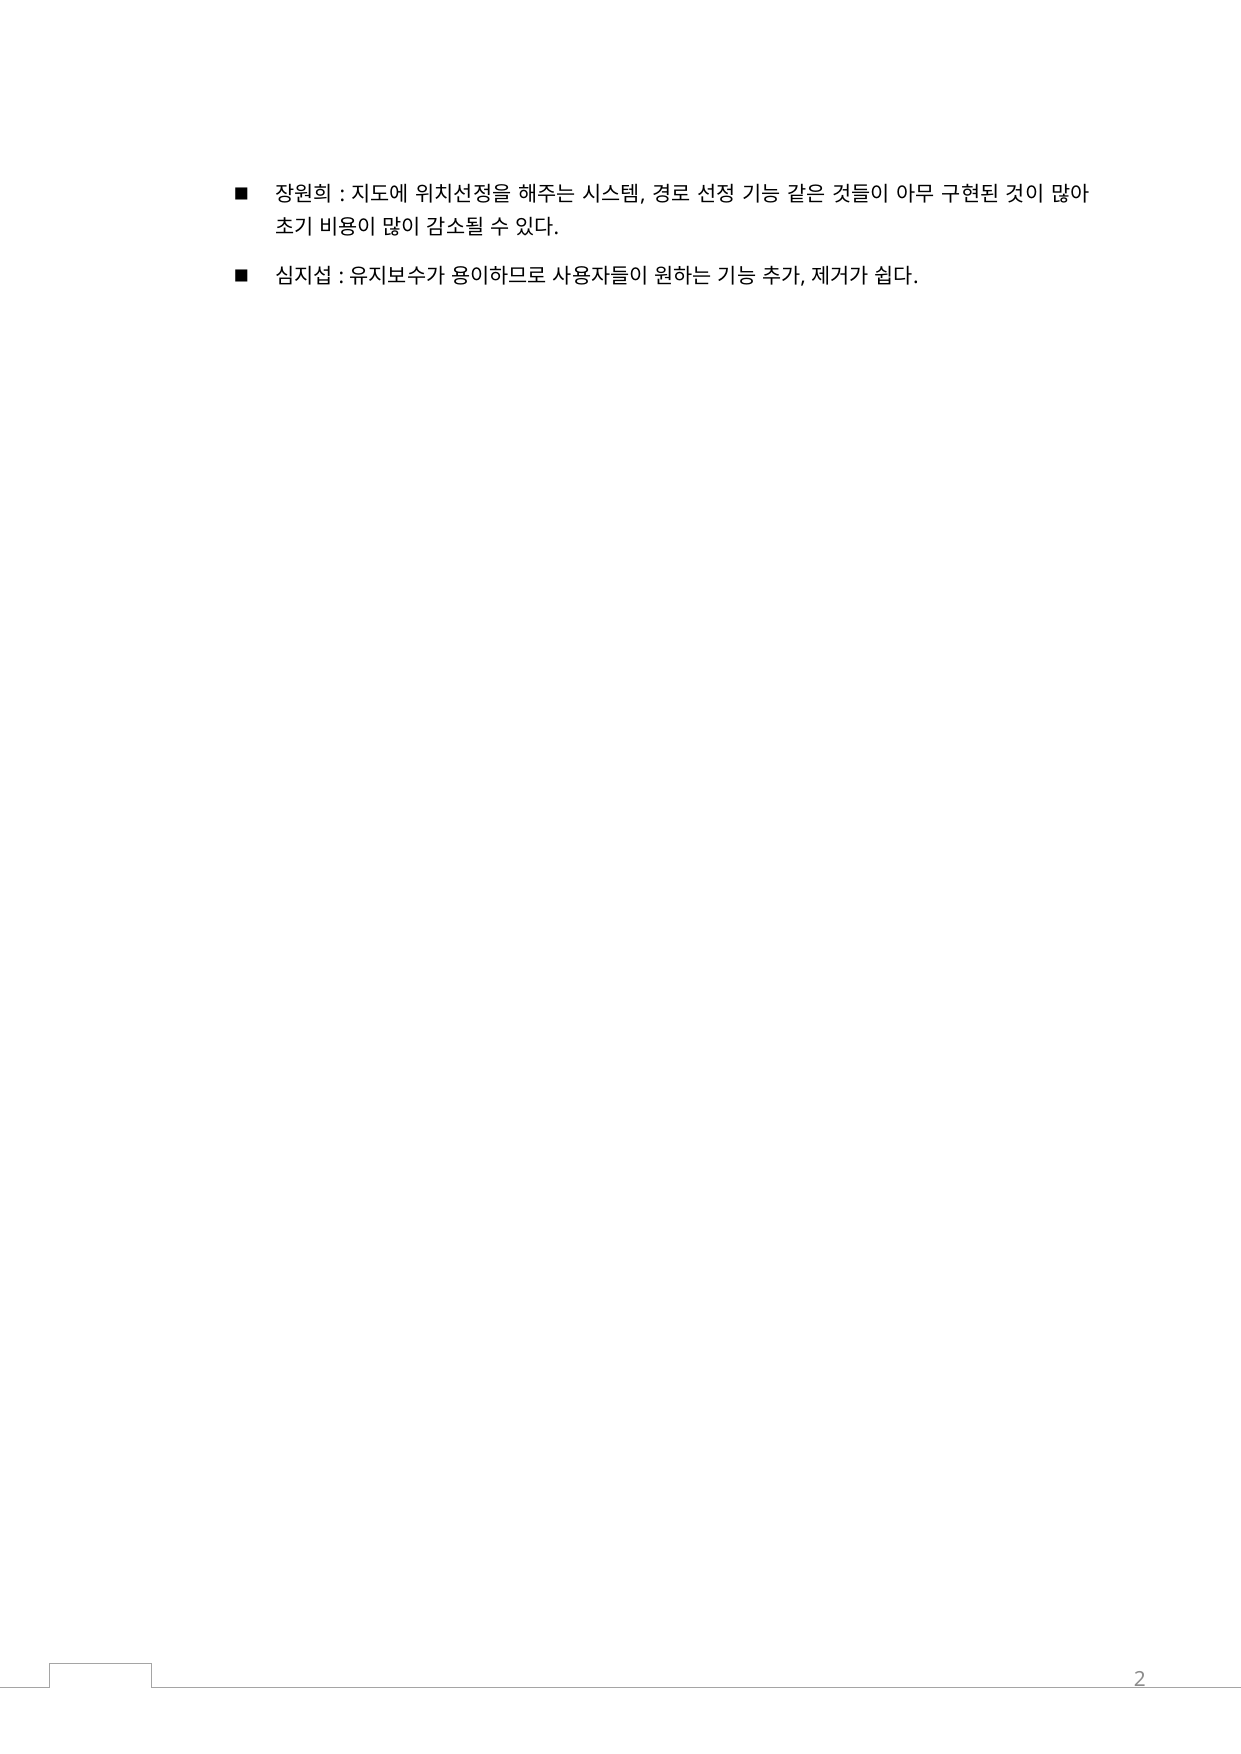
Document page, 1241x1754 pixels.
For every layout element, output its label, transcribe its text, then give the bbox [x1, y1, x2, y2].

list 장원희 : 지도에 위치선정을 해주는 시스템, 경로 선정 기능 같은 것들이 아무 구현된 것이 많아 초기 비용이 많이 감소될 수 있다. [233, 177, 1090, 240]
list 심지섭 : 유지보수가 용이하므로 사용자들이 원하는 기능 추가, 제거가 쉽다. [233, 259, 1090, 289]
